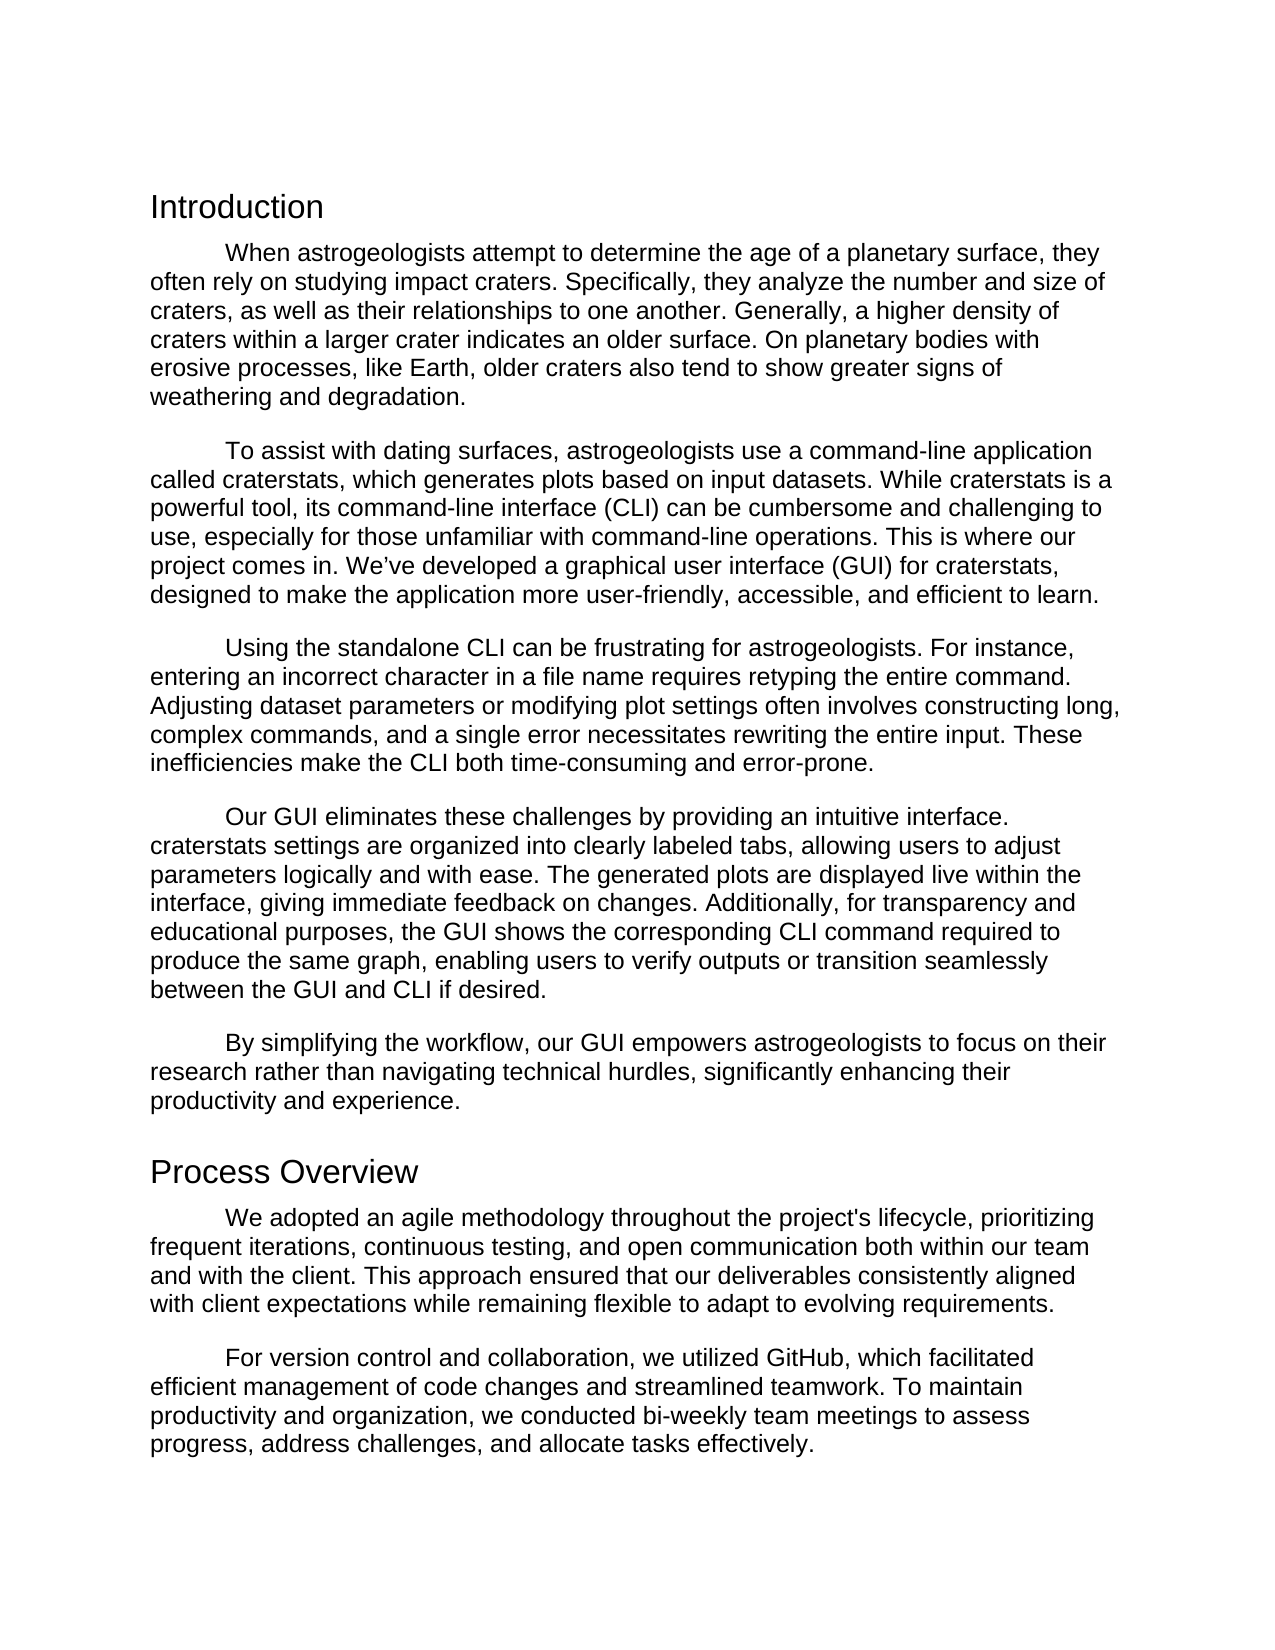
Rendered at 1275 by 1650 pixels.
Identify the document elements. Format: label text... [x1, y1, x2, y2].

subtitle Process Overview [150, 1152, 1125, 1191]
text When astrogeologists attempt to determine the age of a planetary surface, they often rely on studying impact craters. Specifically, they analyze the number and size of craters, as well as their relationships to one another. Generally, a higher density of craters within a larger crater indicates an older surface. On planetary bodies with erosive processes, like Earth, older craters also tend to show greater signs of weathering and degradation. [150, 238, 1125, 411]
subtitle Introduction [150, 187, 1125, 226]
text We adopted an agile methodology throughout the project's lifecycle, prioritizing frequent iterations, continuous testing, and open communication both within our team and with the client. This approach ensured that our deliverables consistently aligned with client expectations while remaining flexible to adapt to evolving requirements. [150, 1203, 1125, 1318]
text For version control and collaboration, we utilized GitHub, which facilitated efficient management of code changes and streamlined teamwork. To maintain productivity and organization, we conducted bi-weekly team meetings to assess progress, address challenges, and allocate tasks effectively. [150, 1343, 1125, 1458]
text By simplifying the workflow, our GUI empowers astrogeologists to focus on their research rather than navigating technical hurdles, significantly enhancing their productivity and experience. [150, 1028, 1125, 1115]
text To assist with dating surfaces, astrogeologists use a command-line application called craterstats, which generates plots based on input datasets. While craterstats is a powerful tool, its command-line interface (CLI) can be cumbersome and challenging to use, especially for those unfamiliar with command-line operations. This is where our project comes in. We’ve developed a graphical user interface (GUI) for craterstats, designed to make the application more user-friendly, accessible, and efficient to learn. [150, 436, 1125, 608]
text Using the standalone CLI can be frustrating for astrogeologists. For instance, entering an incorrect character in a file name requires retyping the entire command. Adjusting dataset parameters or modifying plot settings often involves constructing long, complex commands, and a single error necessitates rewriting the entire input. These inefficiencies make the CLI both time-consuming and error-prone. [150, 633, 1125, 777]
text Our GUI eliminates these challenges by providing an intuitive interface. craterstats settings are organized into clearly labeled tabs, allowing users to adjust parameters logically and with ease. The generated plots are displayed live within the interface, giving immediate feedback on changes. Additionally, for transparency and educational purposes, the GUI shows the corresponding CLI command required to produce the same graph, enabling users to verify outputs or transition seamlessly between the GUI and CLI if desired. [150, 802, 1125, 1003]
